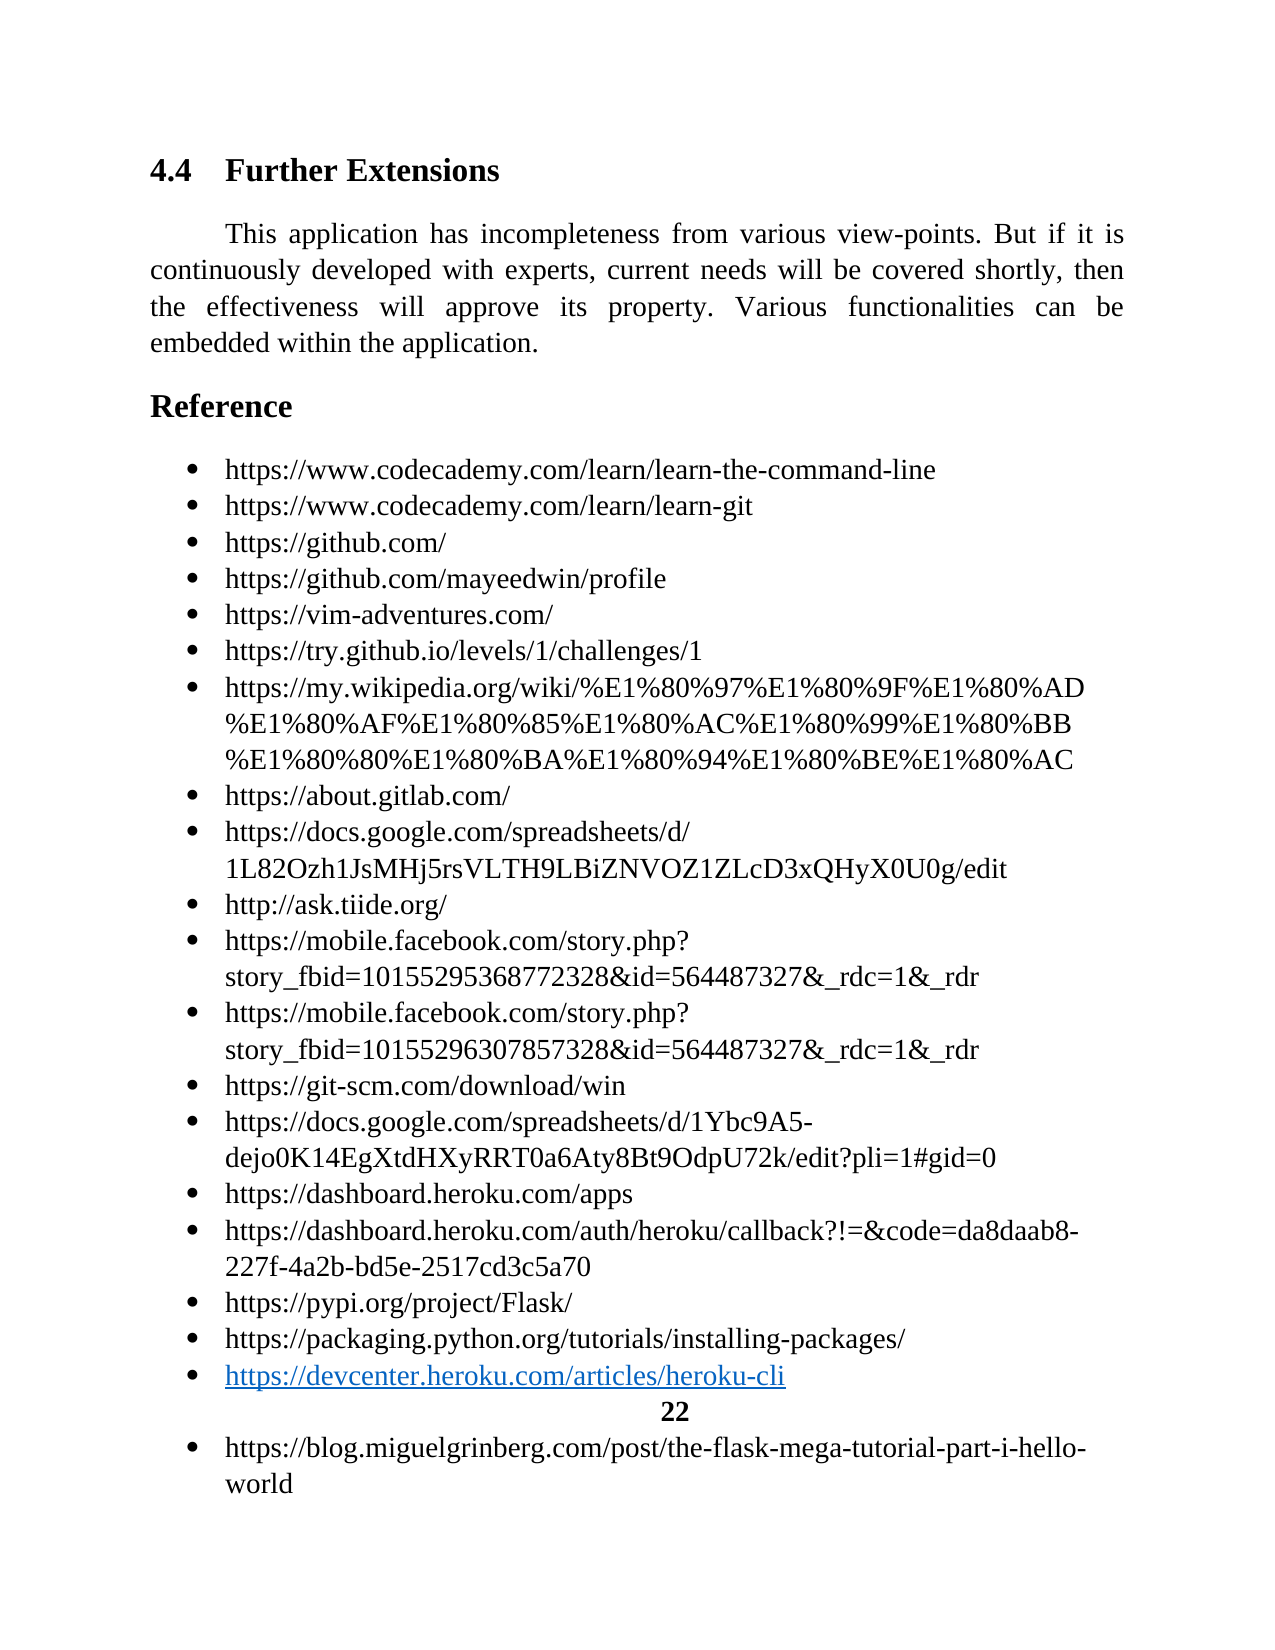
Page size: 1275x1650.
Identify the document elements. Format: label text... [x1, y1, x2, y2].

list https://docs.google.com/spreadsheets/d/1L82Ozh1JsMHj5rsVLTH9LBiZNVOZ1ZLcD3xQHyX0U0g/edit [187, 814, 1125, 884]
text Reference [150, 386, 1125, 424]
list https://mobile.facebook.com/story.php?story_fbid=10155296307857328&id=564487327&_rdc=1&_rdr [187, 996, 1125, 1065]
list https://about.gitlab.com/ [187, 778, 1125, 812]
list https://docs.google.com/spreadsheets/d/1Ybc9A5-dejo0K14EgXtdHXyRRT0a6Aty8Bt9OdpU72k/edit?pli=1#gid=0 [187, 1104, 1125, 1174]
list https://www.codecademy.com/learn/learn-git [187, 488, 1125, 522]
list https://blog.miguelgrinberg.com/post/the-flask-mega-tutorial-part-i-hello-world [187, 1430, 1125, 1500]
list https://dashboard.heroku.com/apps [187, 1177, 1125, 1210]
list https://devcenter.heroku.com/articles/heroku-cli [187, 1358, 1125, 1391]
list https://try.github.io/levels/1/challenges/1 [187, 633, 1125, 667]
list 22 [225, 1394, 1125, 1428]
text 4.4 Further Extensions [150, 150, 1125, 188]
list http://ask.tiide.org/ [187, 887, 1125, 921]
list https://mobile.facebook.com/story.php?story_fbid=10155295368772328&id=564487327&_rdc=1&_rdr [187, 923, 1125, 993]
text This application has incompleteness from various view-points. But if it is continuously developed with experts, current needs will be covered shortly, then the effectiveness will approve its property. Various functionalities can be embedded within the application. [150, 216, 1125, 358]
list https://my.wikipedia.org/wiki/%E1%80%97%E1%80%9F%E1%80%AD%E1%80%AF%E1%80%85%E1%80%AC%E1%80%99%E1%80%BB%E1%80%80%E1%80%BA%E1%80%94%E1%80%BE%E1%80%AC [187, 670, 1125, 776]
list https://dashboard.heroku.com/auth/heroku/callback?!=&code=da8daab8-227f-4a2b-bd5e-2517cd3c5a70 [187, 1213, 1125, 1283]
list https://packaging.python.org/tutorials/installing-packages/ [187, 1322, 1125, 1355]
list https://vim-adventures.com/ [187, 597, 1125, 631]
list https://www.codecademy.com/learn/learn-the-command-line [187, 452, 1125, 486]
list https://github.com/mayeedwin/profile [187, 561, 1125, 595]
list https://pypi.org/project/Flask/ [187, 1285, 1125, 1319]
list https://github.com/ [187, 525, 1125, 558]
list https://git-scm.com/download/win [187, 1068, 1125, 1102]
